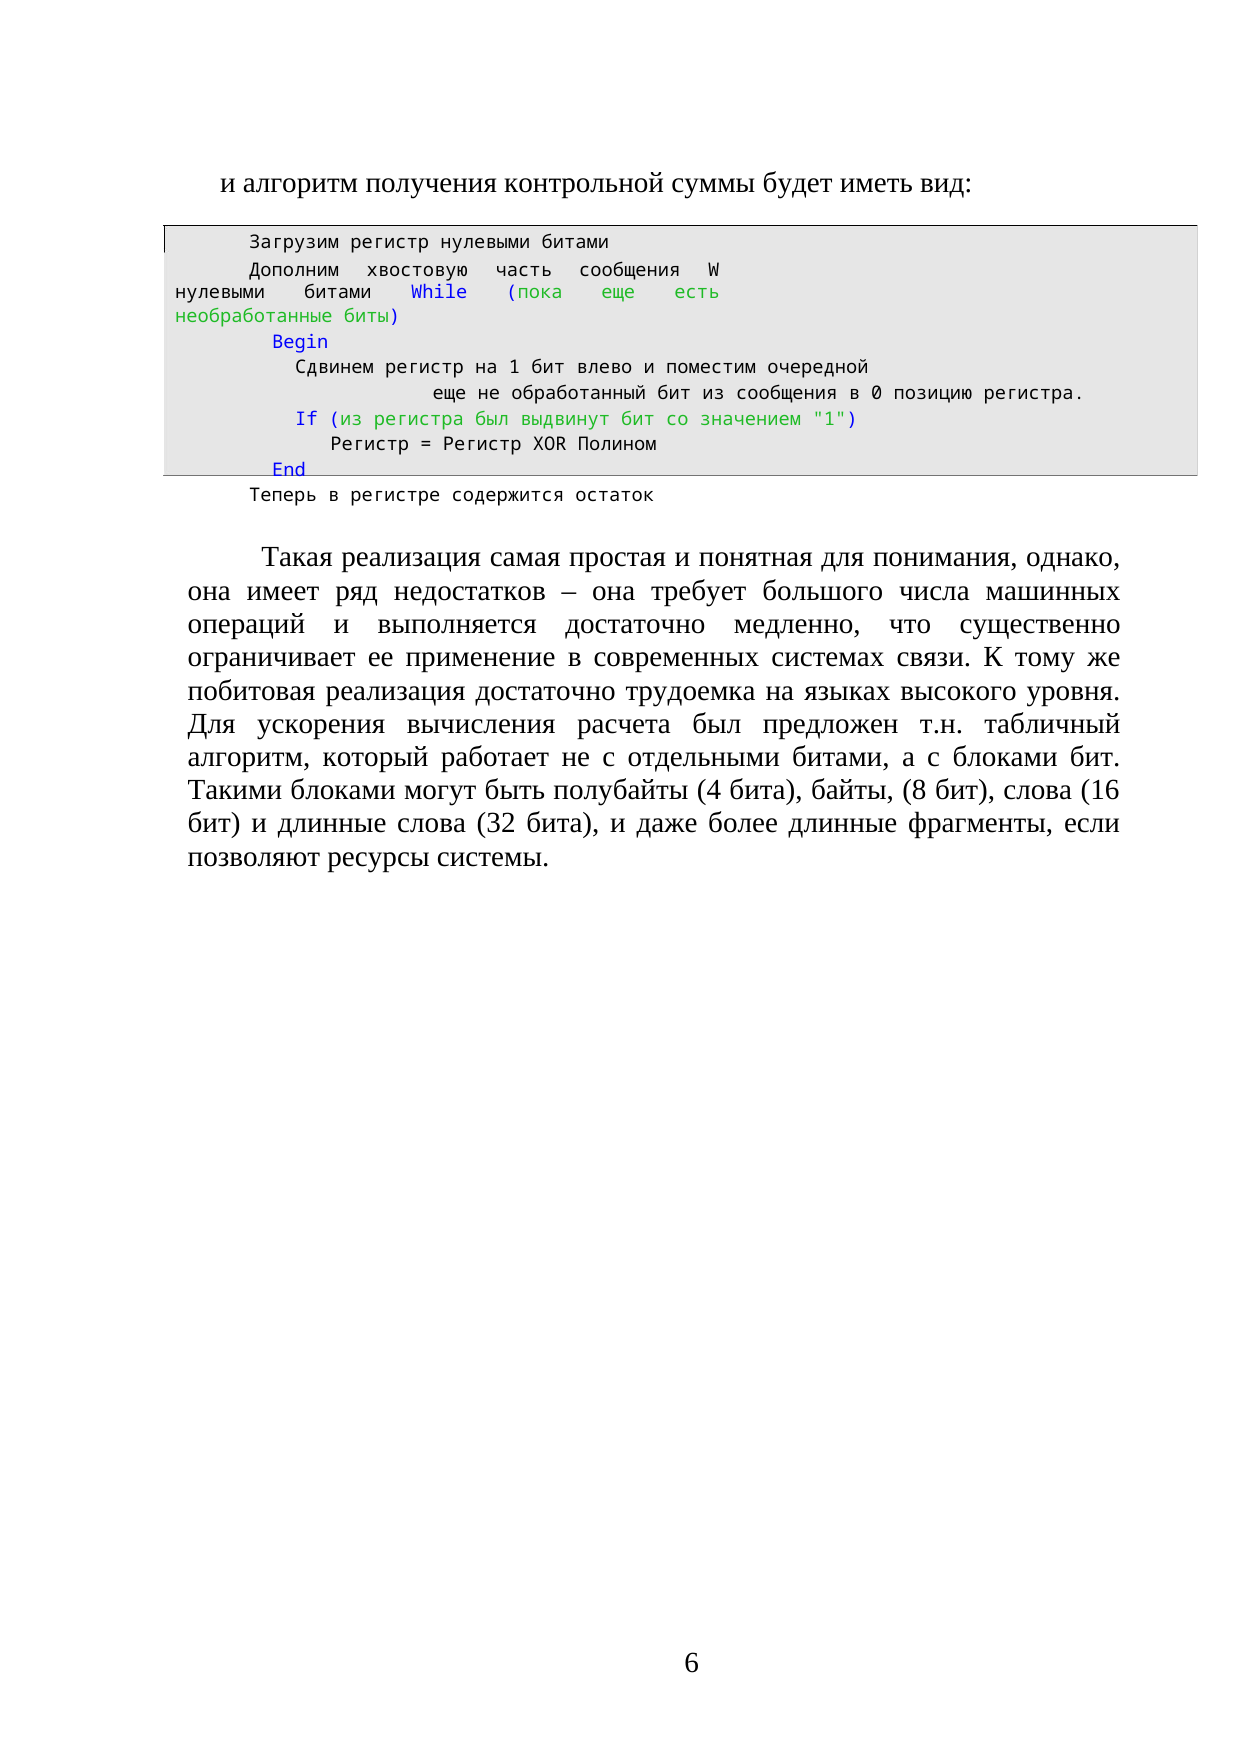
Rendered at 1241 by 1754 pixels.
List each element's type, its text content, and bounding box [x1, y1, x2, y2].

text Регистр = Регистр XOR Полином [256, 430, 1163, 456]
text Загрузим регистр нулевыми битами [175, 228, 1163, 254]
text Сдвинем регистр на 1 бит влево и поместим очередной [221, 354, 1163, 379]
text Такая реализация самая простая и понятная для понимания, однако, она имеет ряд недостатков – она требует большого числа машинных операций и выполняется достаточно медленно, что существенно ограничивает ее применение в современных системах связи. К тому же побитовая реализация достаточно трудоемка на языках высокого уровня. Для ускорения вычисления расчета был предложен т.н. табличный алгоритм, который работает не с отдельными битами, а с блоками бит. Такими блоками могут быть полубайты (4 бита), байты, (8 бит), слова (16 бит) и длинные слова (32 бита), и даже более длинные фрагменты, если позволяют ресурсы системы. [187, 540, 1121, 872]
text Теперь в регистре содержится остаток [175, 481, 1163, 507]
text If (из регистра был выдвинут бит со значением "1") [221, 405, 1163, 430]
text еще не обработанный бит из сообщения в 0 позицию регистра. [358, 379, 1163, 405]
text Begin [198, 328, 1163, 353]
text Дополним хвостовую часть сообщения W нулевыми битами While (пока еще есть необработанные биты) [175, 257, 719, 328]
text и алгоритм получения контрольной суммы будет иметь вид: [146, 166, 1163, 199]
picture [163, 225, 1198, 476]
text End [198, 456, 1163, 481]
